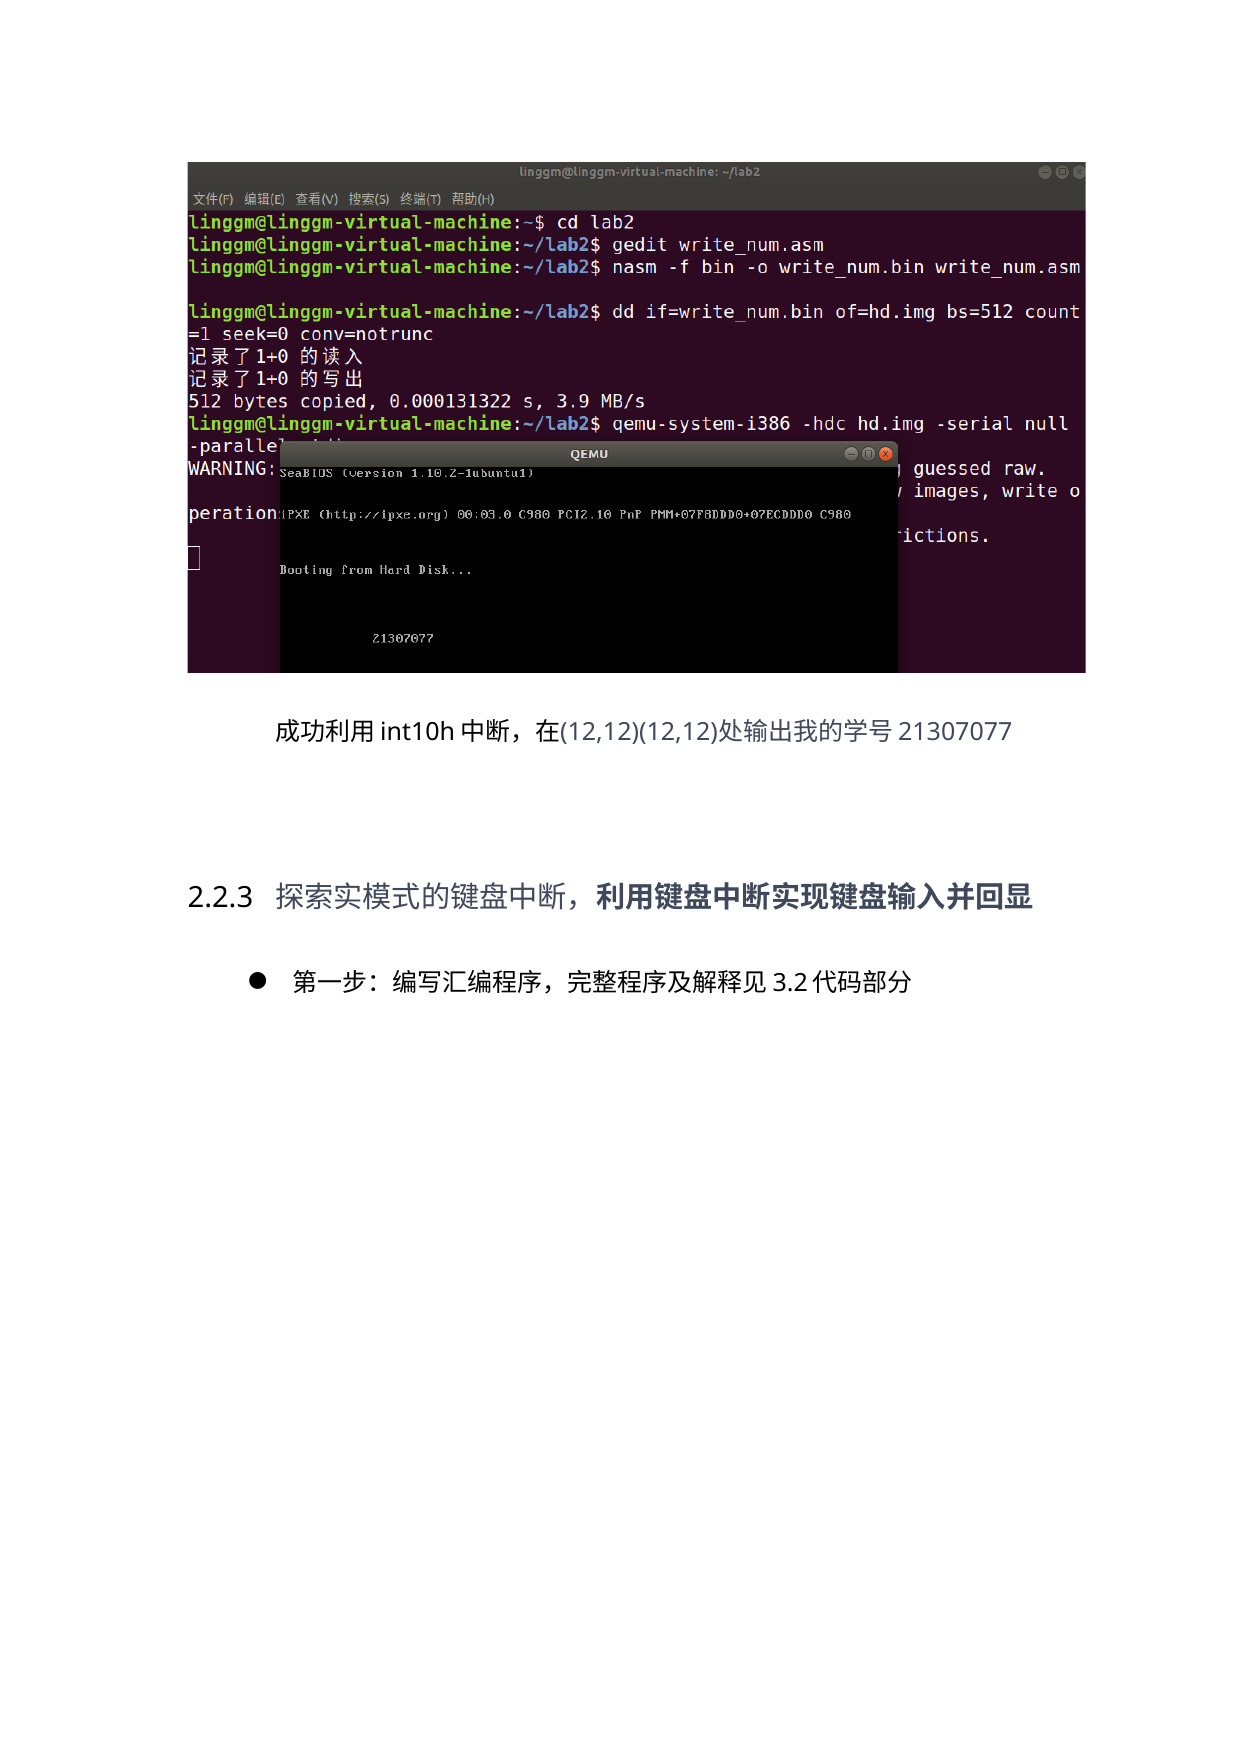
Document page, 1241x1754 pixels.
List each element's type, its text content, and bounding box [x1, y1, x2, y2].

text 2.2.3 探索实模式的键盘中断，利用键盘中断实现键盘输入并回显 [187, 862, 1053, 927]
text 成功利用int10h中断，在(12,12)(12,12)处输出我的学号21307077 [187, 697, 1053, 762]
picture [187, 162, 1086, 673]
list 第一步：编写汇编程序，完整程序及解释见3.2代码部分 [247, 948, 1053, 1013]
